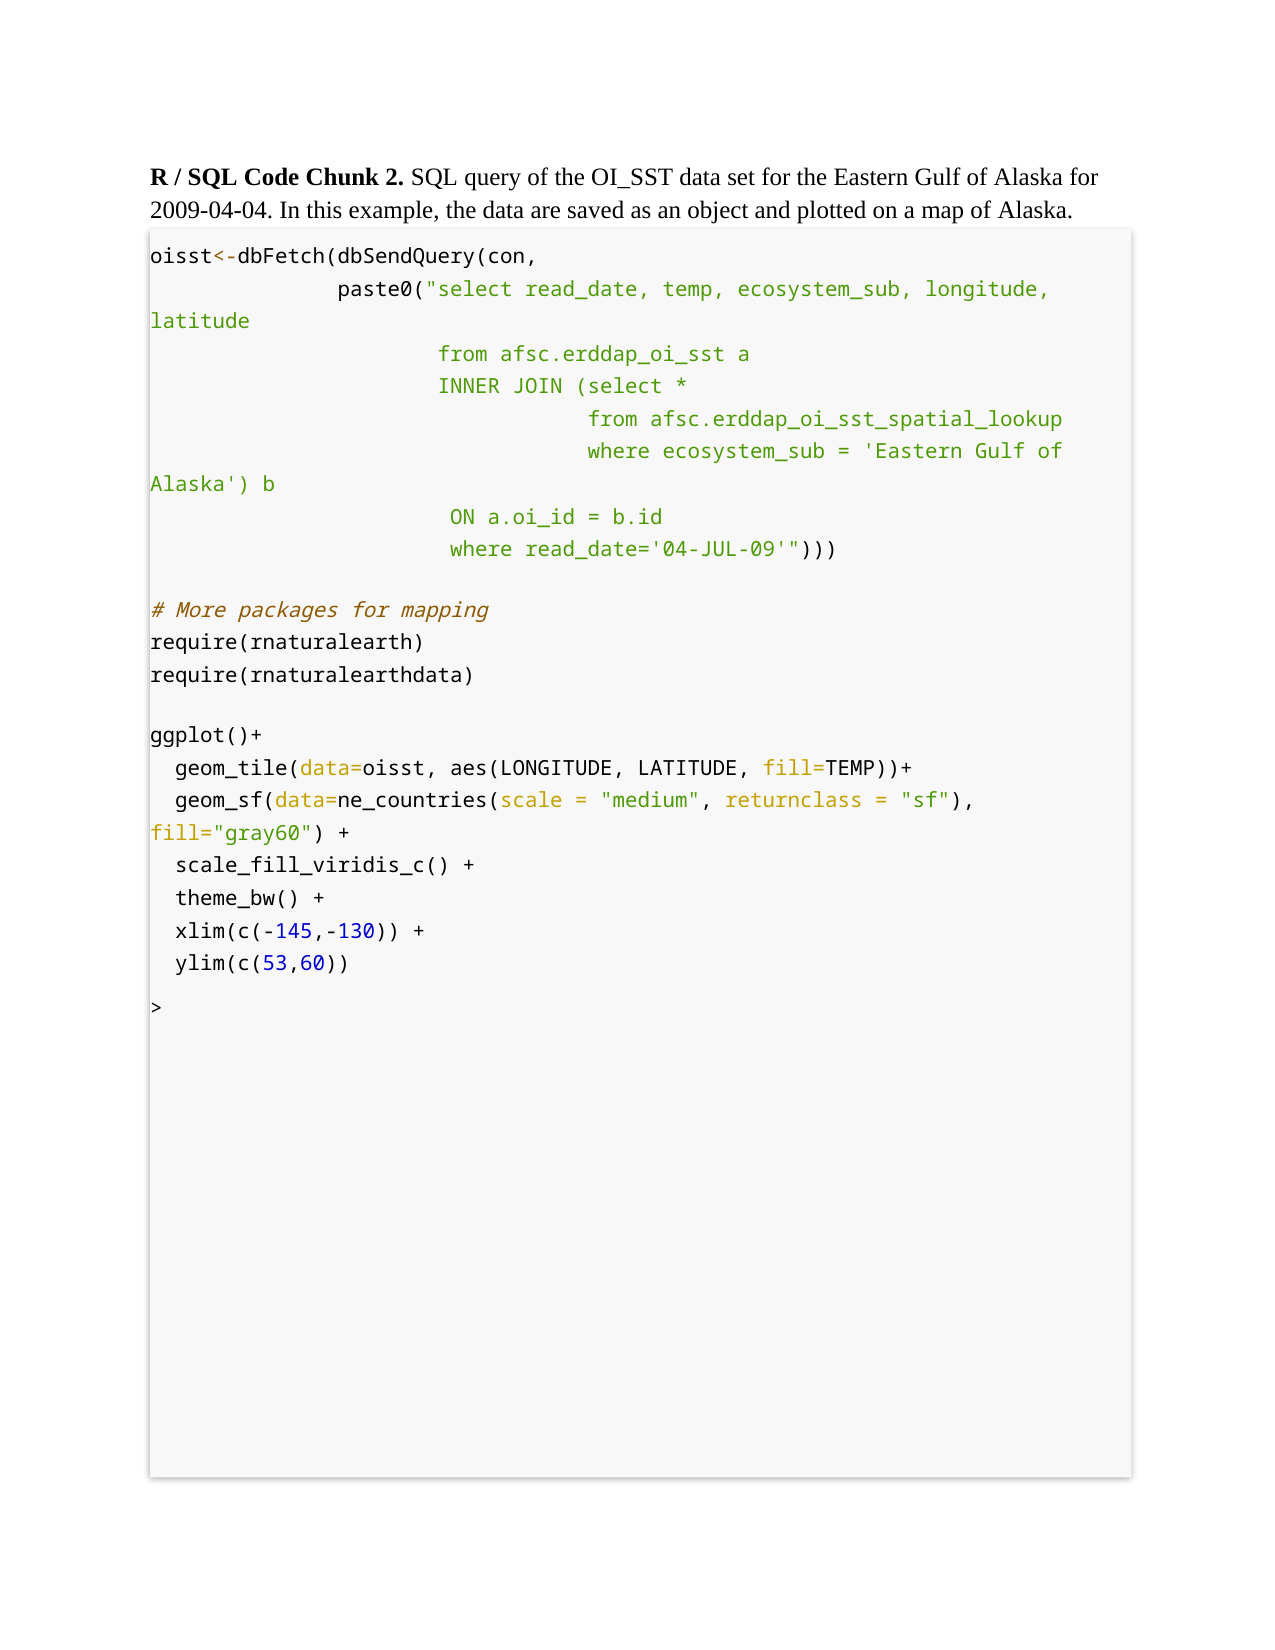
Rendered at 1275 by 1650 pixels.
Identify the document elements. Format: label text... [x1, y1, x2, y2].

text R / SQL Code Chunk 2. SQL query of the OI_SST data set for the Eastern Gulf of Alaska for 2009-04-04. In this example, the data are saved as an object and plotted on a map of Alaska. [150, 162, 1125, 224]
text oisst<-dbFetch(dbSendQuery(con, paste0("select read_date, temp, ecosystem_sub, longitude, latitude from afsc.erddap_oi_sst a INNER JOIN (select * from afsc.erddap_oi_sst_spatial_lookup where ecosystem_sub = 'Eastern Gulf of Alaska') b ON a.oi_id = b.id where read_date='04-JUL-09'"))) # More packages for mapping require(rnaturalearth) require(rnaturalearthdata) ggplot()+ geom_tile(data=oisst, aes(LONGITUDE, LATITUDE, fill=TEMP))+ geom_sf(data=ne_countries(scale = "medium", returnclass = "sf"), fill="gray60") + scale_fill_viridis_c() + theme_bw() + xlim(c(-145,-130)) + ylim(c(53,60)) [150, 241, 1125, 977]
text > [150, 993, 1125, 1022]
